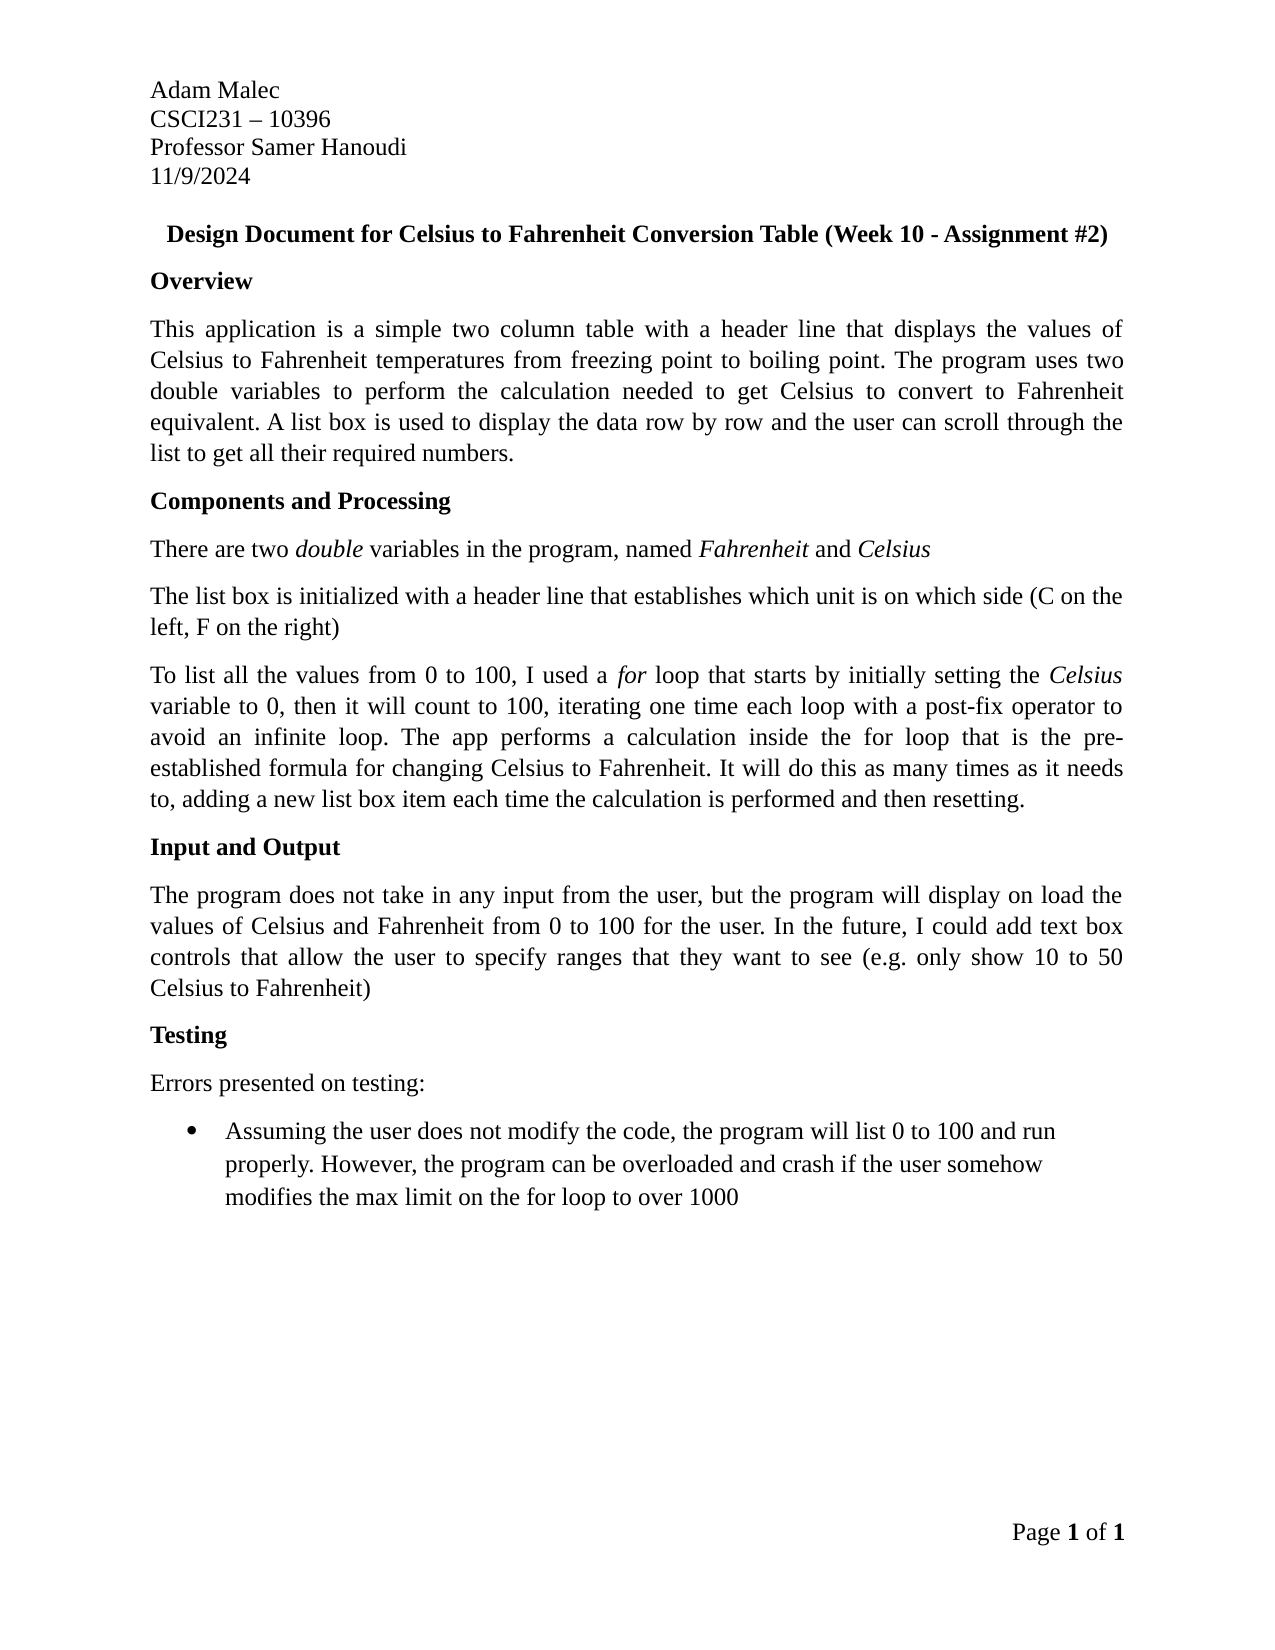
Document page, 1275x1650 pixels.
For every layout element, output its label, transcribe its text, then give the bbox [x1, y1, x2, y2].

text The program does not take in any input from the user, but the program will display on load the values of Celsius and Fahrenheit from 0 to 100 for the user. In the future, I could add text box controls that allow the user to specify ranges that they want to see (e.g. only show 10 to 50 Celsius to Fahrenheit) [150, 880, 1125, 1002]
text This application is a simple two column table with a header line that displays the values of Celsius to Fahrenheit temperatures from freezing point to boiling point. The program uses two double variables to perform the calculation needed to get Celsius to convert to Fahrenheit equivalent. A list box is used to display the data row by row and the user can scroll through the list to get all their required numbers. [150, 314, 1125, 467]
text Input and Output [150, 832, 1125, 861]
text Design Document for Celsius to Fahrenheit Conversion Table (Week 10 - Assignment #2) [150, 219, 1125, 247]
text Overview [150, 266, 1125, 295]
list Assuming the user does not modify the code, the program will list 0 to 100 and run properly. However, the program can be overloaded and crash if the user somehow modifies the max limit on the for loop to over 1000 [187, 1116, 1125, 1211]
text To list all the values from 0 to 100, I used a for loop that starts by initially setting the Celsius variable to 0, then it will count to 100, iterating one time each loop with a post-fix operator to avoid an infinite loop. The app performs a calculation inside the for loop that is the pre-established formula for changing Celsius to Fahrenheit. It will do this as many times as it needs to, adding a new list box item each time the calculation is performed and then resetting. [150, 660, 1125, 813]
text Testing [150, 1021, 1125, 1049]
text Errors presented on testing: [150, 1068, 1125, 1097]
text The list box is initialized with a header line that establishes which unit is on which side (C on the left, F on the right) [150, 581, 1125, 641]
text Components and Processing [150, 486, 1125, 515]
text There are two double variables in the program, named Fahrenheit and Celsius [150, 534, 1125, 562]
